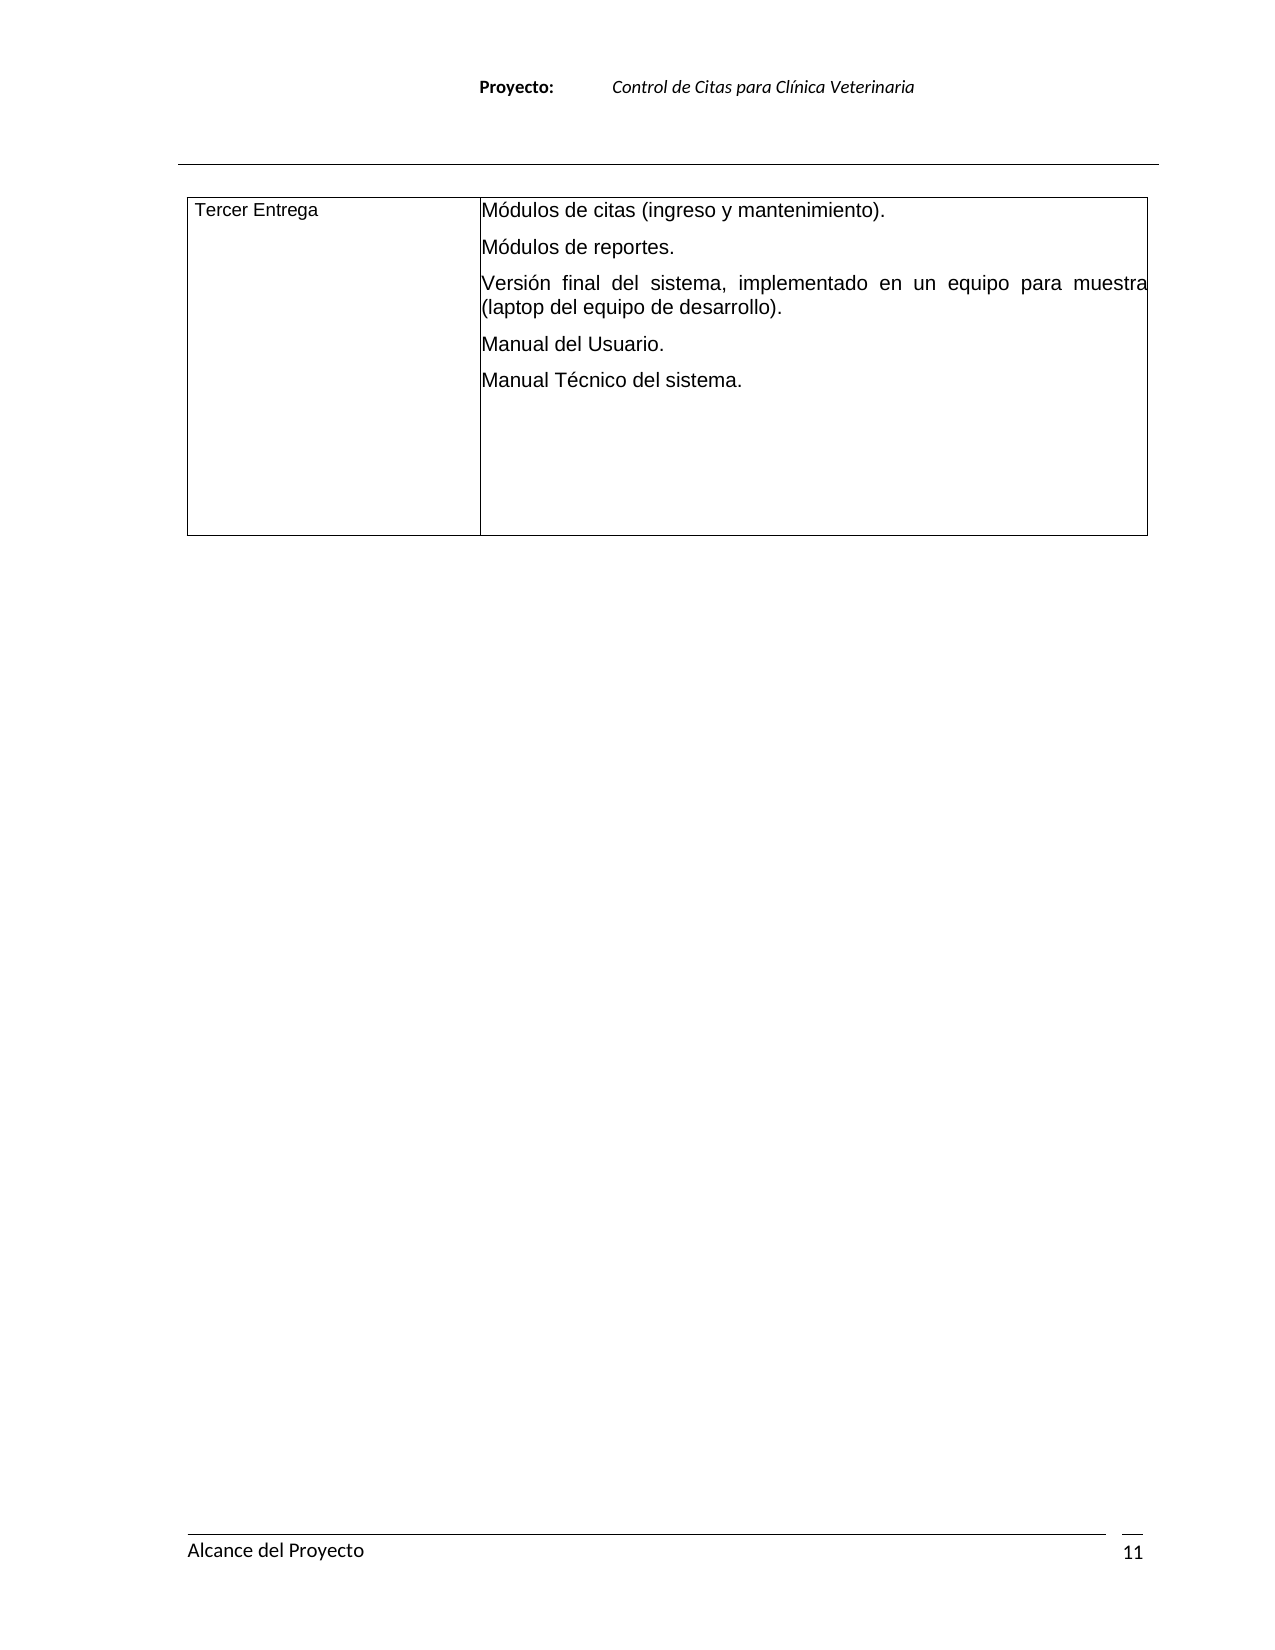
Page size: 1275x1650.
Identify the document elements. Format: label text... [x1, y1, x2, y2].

table_cell Tercer Entrega [188, 198, 480, 535]
table_cell Módulos de citas (ingreso y mantenimiento). Módulos de reportes. Versión final del sistema, implementado en un equipo para muestra (laptop del equipo de desarrollo). Manual del Usuario. Manual Técnico del sistema. [481, 198, 1147, 535]
